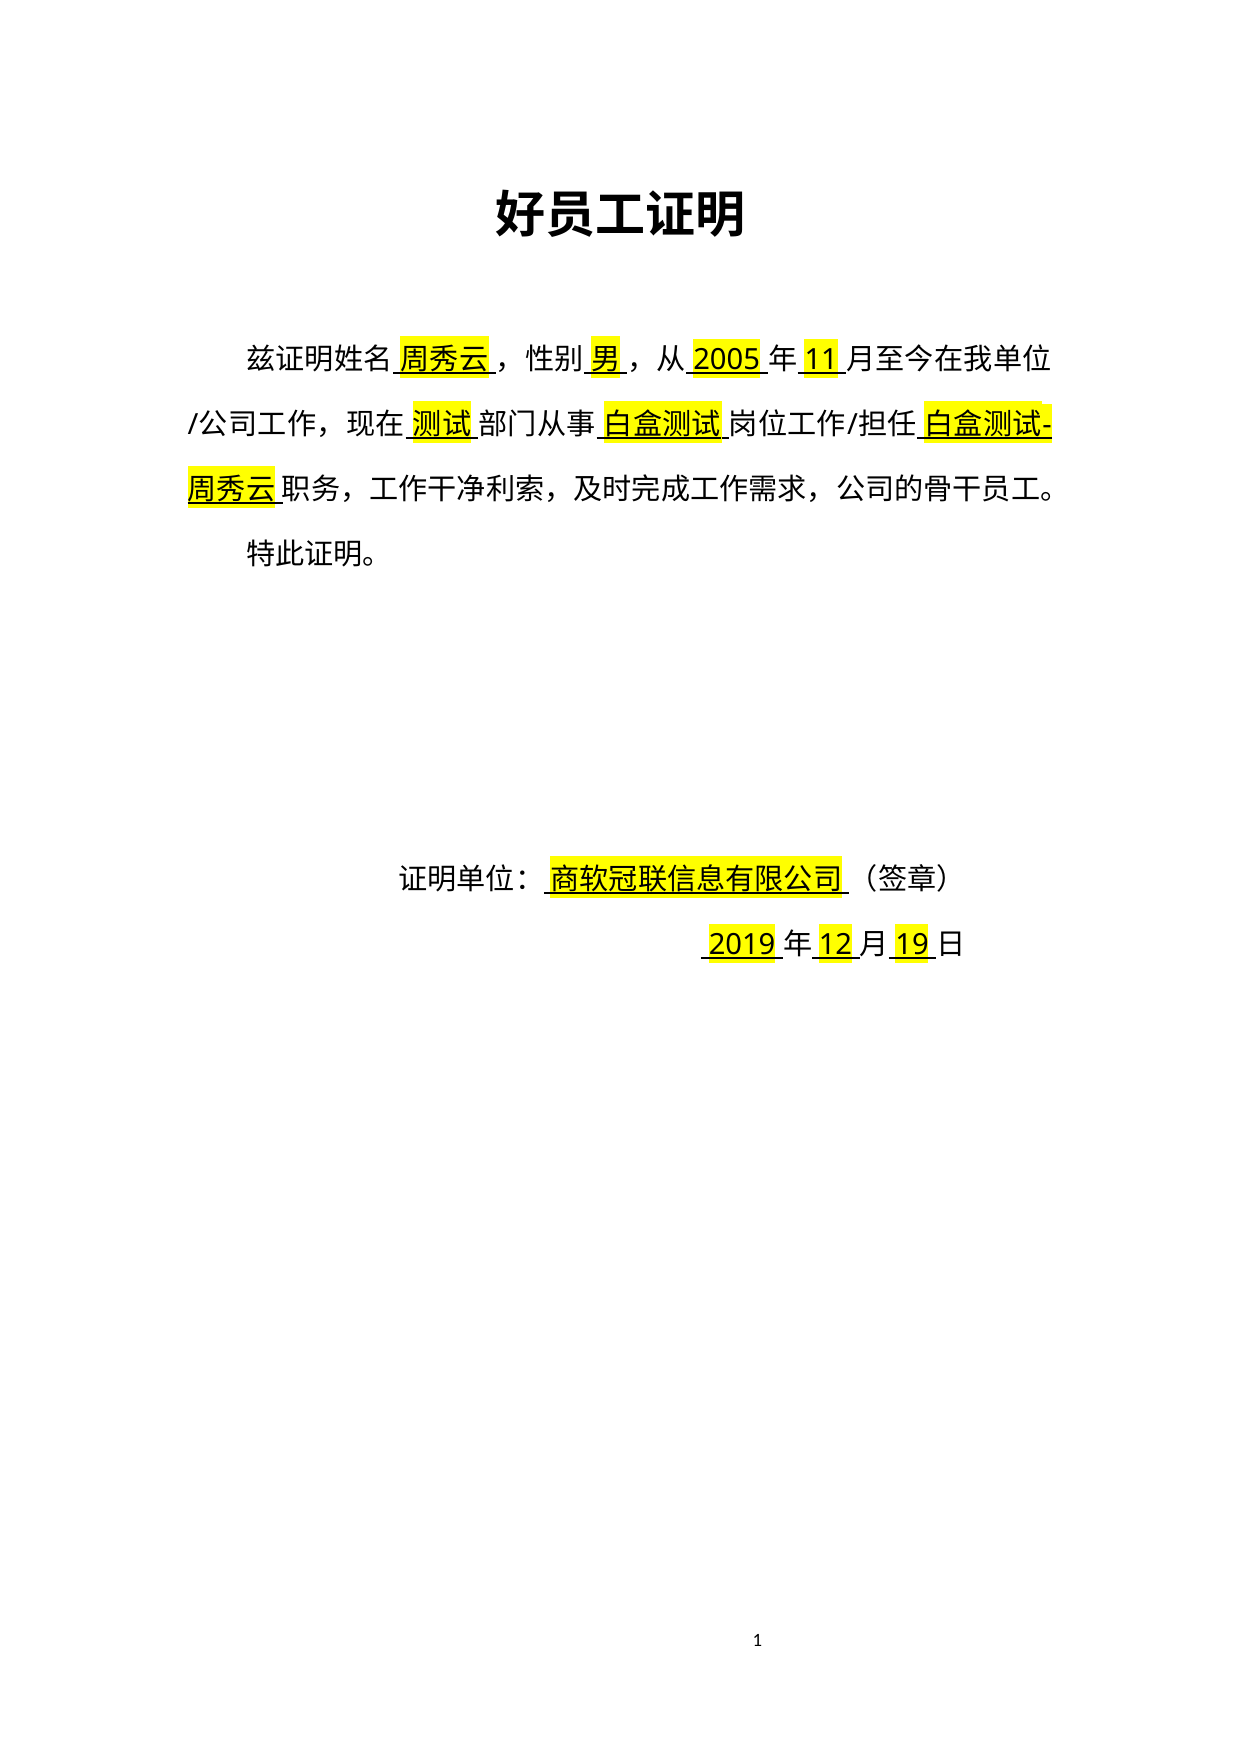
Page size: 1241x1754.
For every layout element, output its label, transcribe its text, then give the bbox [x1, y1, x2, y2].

text 好员工证明 [187, 162, 1053, 259]
text 证明单位： 商软冠联信息有限公司 （签章） [187, 844, 965, 909]
text 兹证明姓名 周秀云 ，性别 男 ，从 2005 年 11 月至今在我单位/公司工作，现在 测试 部门从事 白盒测试 岗位工作/担任 白盒测试-周秀云 职务，工作干净利索，及时完成工作需求，公司的骨干员工。 [187, 324, 1053, 519]
text 2019 年 12 月 19 日 [187, 909, 965, 974]
text 特此证明。 [187, 519, 1053, 584]
